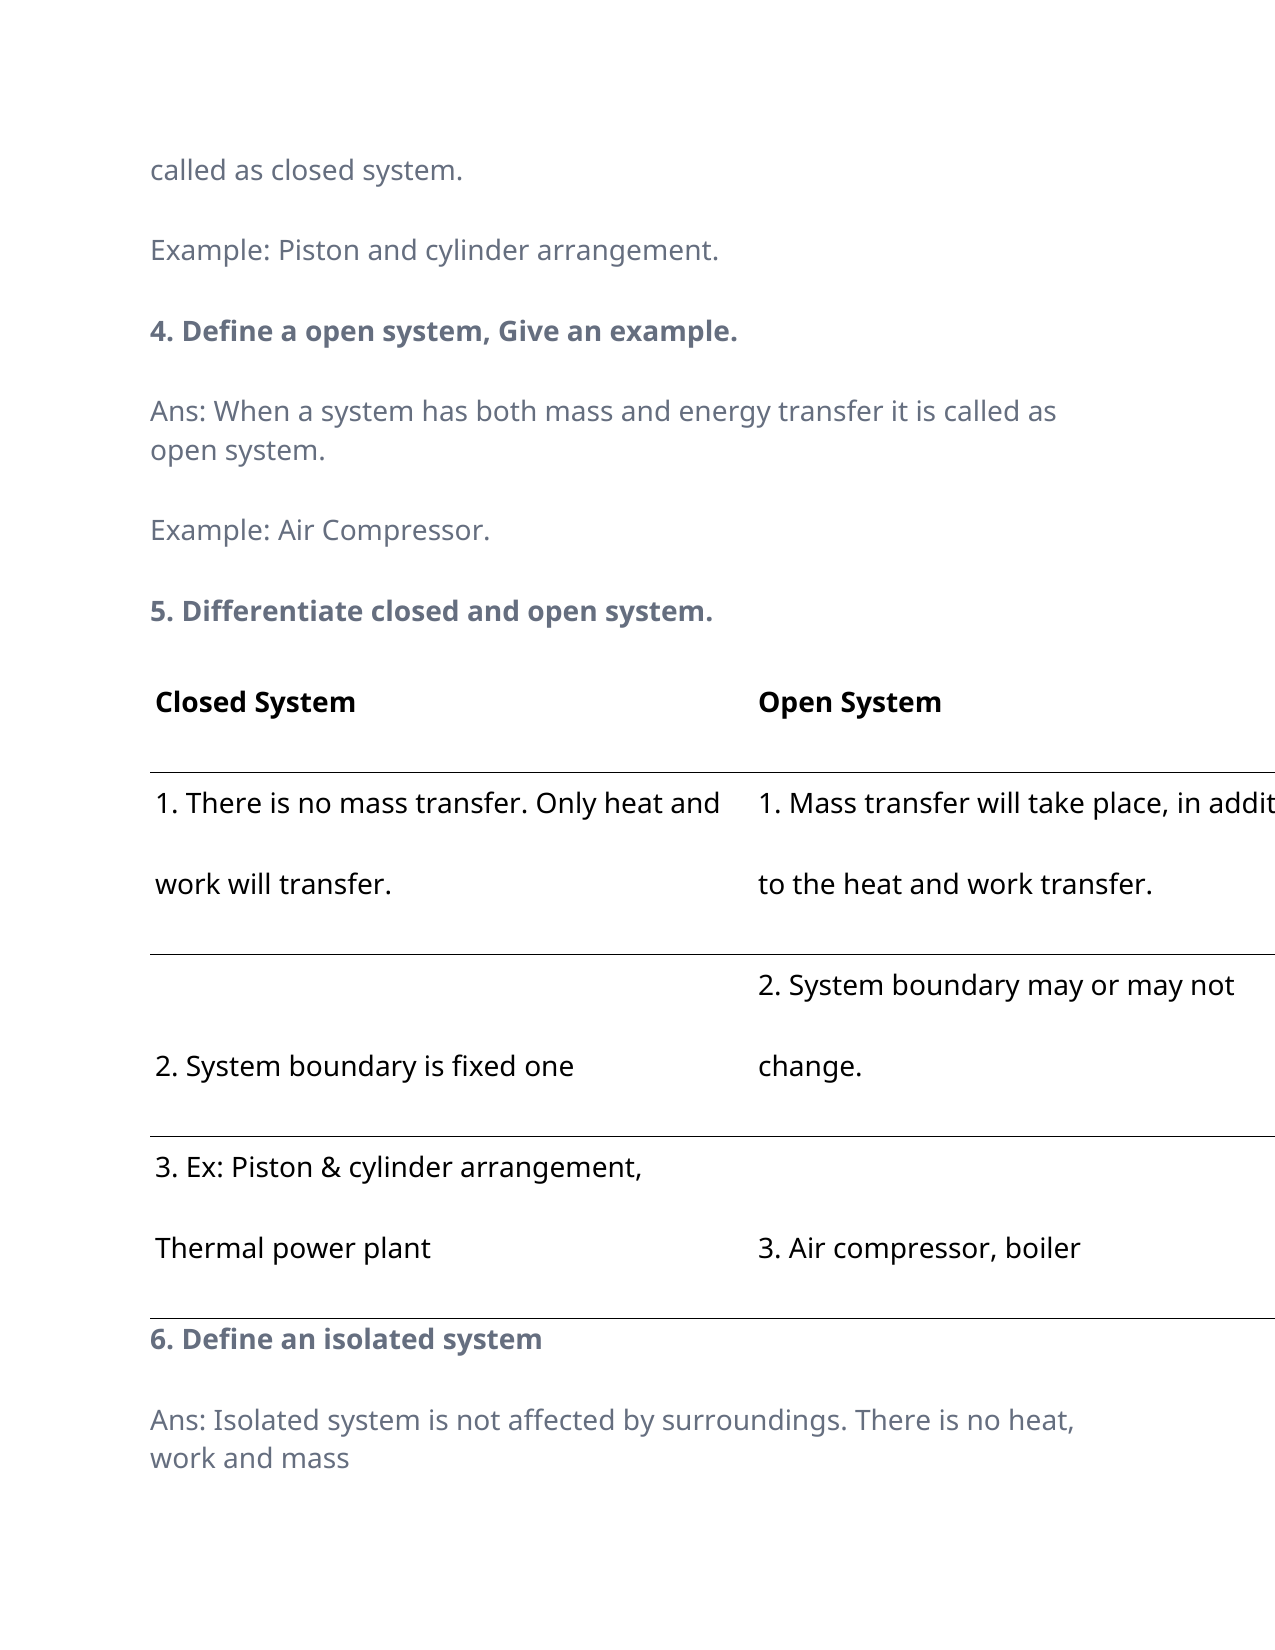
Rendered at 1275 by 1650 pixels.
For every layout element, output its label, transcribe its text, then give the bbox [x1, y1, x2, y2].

table_cell 1. There is no mass transfer. Only heat and work will transfer. [150, 773, 753, 953]
text 6. Define an isolated system [150, 1319, 1125, 1358]
text Ans: When a system has both mass and energy transfer it is called as open system. [150, 392, 1125, 468]
text 4. Define a open system, Give an example. [150, 311, 1125, 349]
table_cell 2. System boundary is fixed one [150, 955, 753, 1136]
text Ans: Isolated system is not affected by surroundings. There is no heat, work and mass [150, 1400, 1125, 1476]
text 5. Differentiate closed and open system. [150, 591, 1125, 629]
text Example: Air Compressor. [150, 510, 1125, 549]
text called as closed system. [150, 150, 1125, 188]
table_header Open System [753, 671, 1275, 771]
table_cell 2. System boundary may or may not change. [753, 955, 1275, 1136]
text Example: Piston and cylinder arrangement. [150, 231, 1125, 269]
table_cell 1. Mass transfer will take place, in addition to the heat and work transfer. [753, 773, 1275, 953]
table_cell 3. Air compressor, boiler [753, 1137, 1275, 1318]
table_cell 3. Ex: Piston & cylinder arrangement, Thermal power plant [150, 1137, 753, 1318]
table_header Closed System [150, 671, 753, 771]
